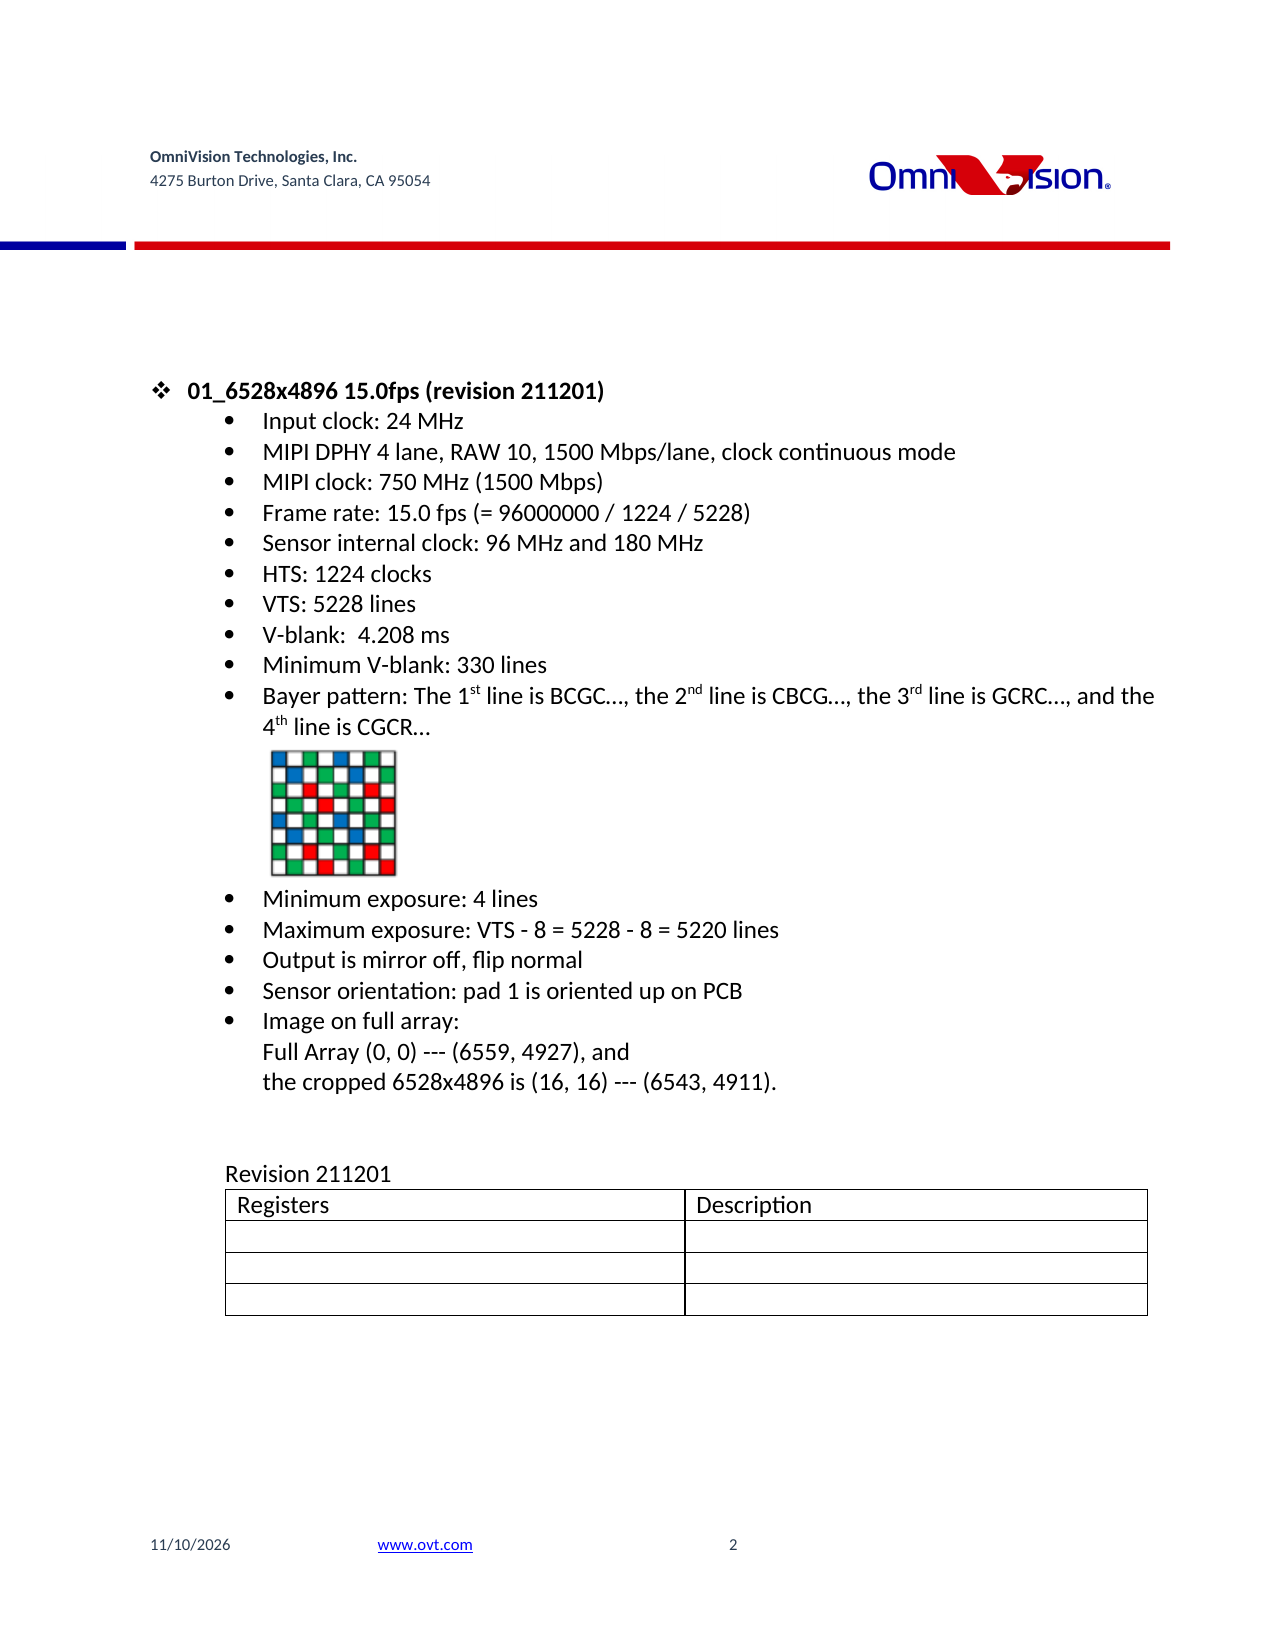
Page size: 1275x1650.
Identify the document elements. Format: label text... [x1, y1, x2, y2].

list Bayer pattern: The 1st line is BCGC…, the 2nd line is CBCG…, the 3rd line is GCRC…, and the 4th line is CGCR… [225, 680, 1179, 883]
table_cell [686, 1221, 1147, 1252]
list Minimum V-blank: 330 lines [225, 650, 1179, 680]
list Full Array (0, 0) --- (6559, 4927), and [262, 1036, 1179, 1067]
list Frame rate: 15.0 fps (= 96000000 / 1224 / 5228) [225, 497, 1179, 528]
list Sensor internal clock: 96 MHz and 180 MHz [225, 528, 1179, 558]
list Minimum exposure: 4 lines [225, 883, 1179, 914]
table_cell [226, 1284, 684, 1315]
list MIPI clock: 750 MHz (1500 Mbps) [225, 467, 1179, 497]
list HTS: 1224 clocks [225, 558, 1179, 589]
text 01_6528x4896 15.0fps (revision 211201) [150, 375, 1180, 406]
table_header Description [686, 1190, 1147, 1220]
table_cell [226, 1221, 684, 1252]
list MIPI DPHY 4 lane, RAW 10, 1500 Mbps/lane, clock continuous mode [225, 436, 1179, 467]
table_cell [686, 1284, 1147, 1315]
list Input clock: 24 MHz [225, 406, 1179, 436]
list the cropped 6528x4896 is (16, 16) --- (6543, 4911). [262, 1067, 1179, 1097]
list Output is mirror off, flip normal [225, 944, 1179, 975]
list V-blank: 4.208 ms [225, 619, 1179, 650]
list Sensor orientation: pad 1 is oriented up on PCB [225, 975, 1179, 1006]
list VTS: 5228 lines [225, 589, 1179, 619]
table_cell [686, 1253, 1147, 1283]
picture [0, 155, 1171, 250]
table_cell [226, 1253, 684, 1283]
picture [262, 741, 407, 884]
list Revision 211201 [187, 1158, 1180, 1189]
list Image on full array: [225, 1006, 1179, 1036]
list Maximum exposure: VTS - 8 = 5228 - 8 = 5220 lines [225, 914, 1179, 944]
table_header Registers [226, 1190, 684, 1220]
